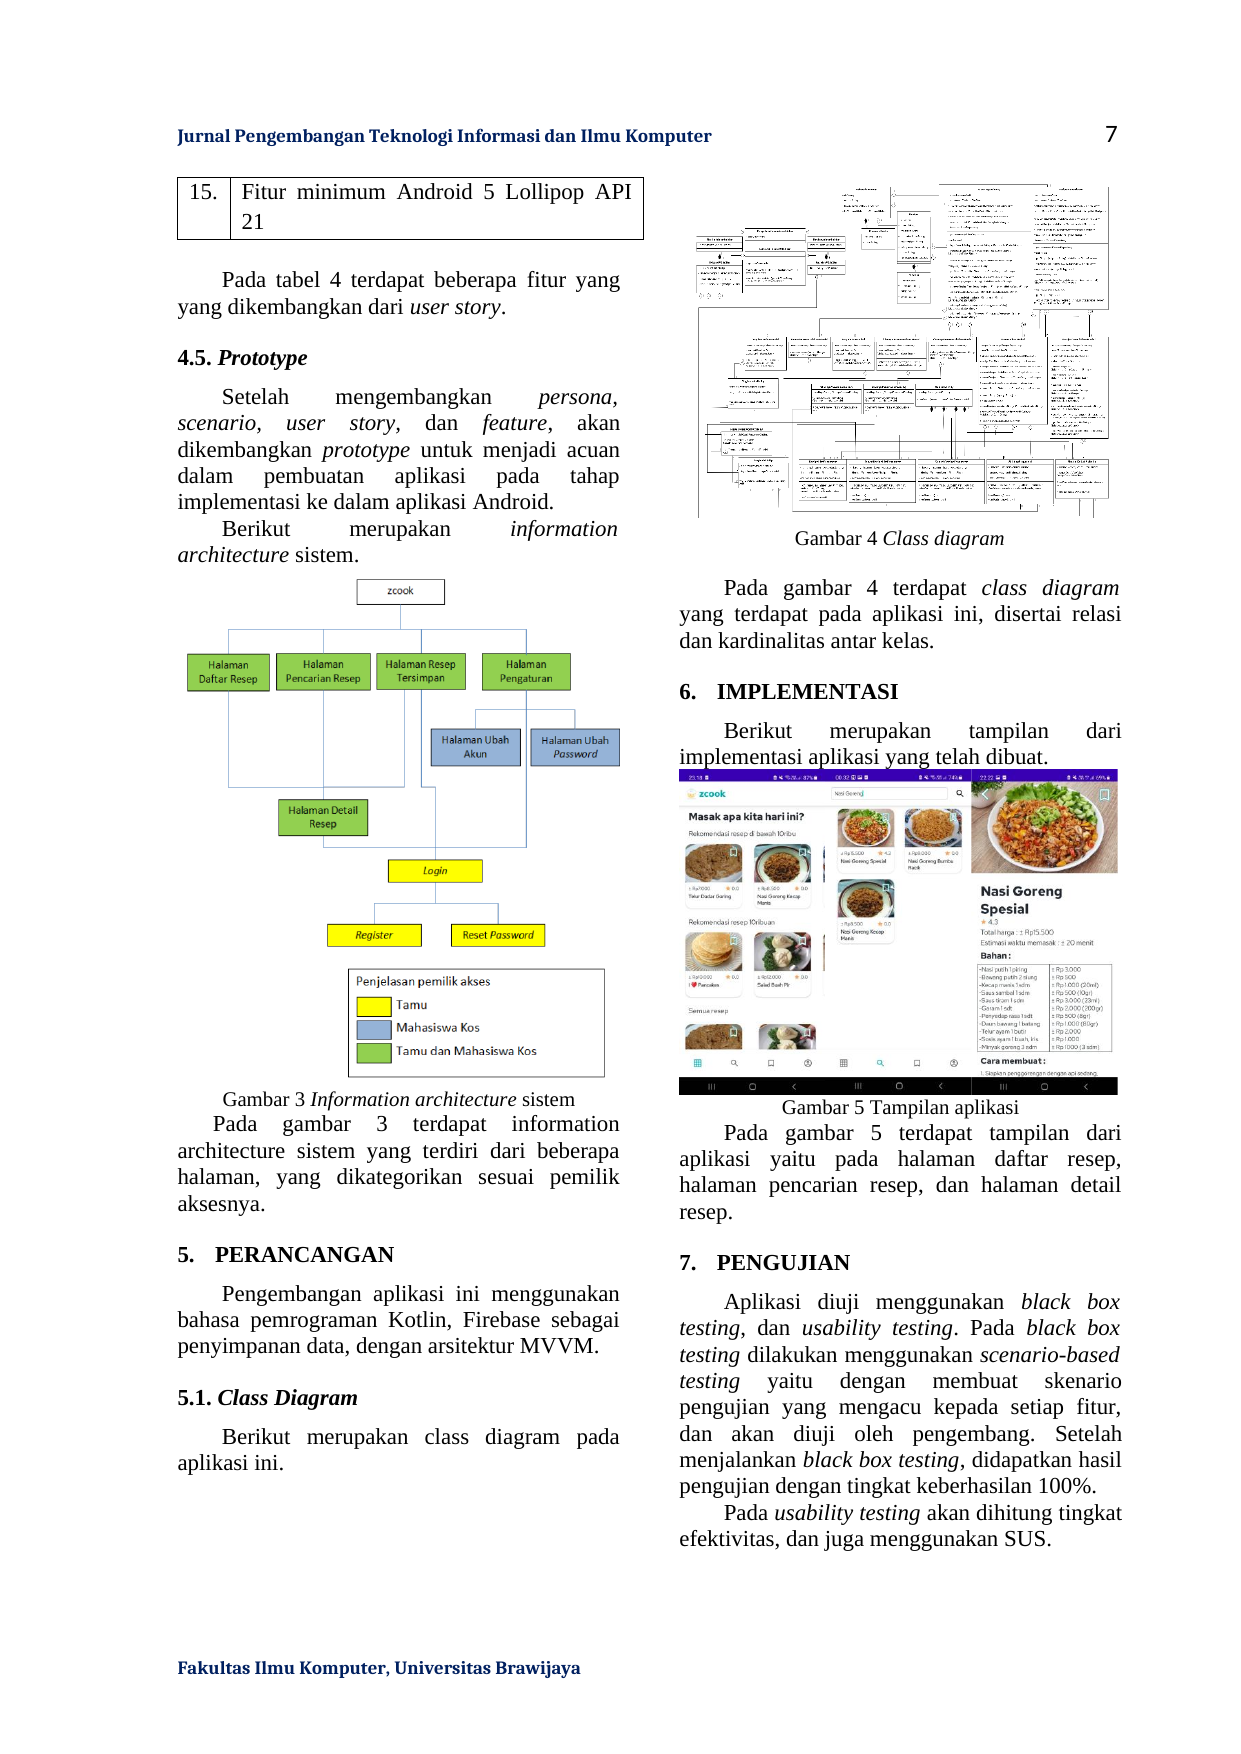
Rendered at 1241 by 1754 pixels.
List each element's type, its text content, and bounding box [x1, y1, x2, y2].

text Gambar 3 Information architecture sistem [177, 1087, 620, 1111]
text Pada gambar 4 terdapat class diagram yang terdapat pada aplikasi ini, disertai relasi dan kardinalitas antar kelas. [679, 574, 1122, 653]
text Setelah mengembangkan persona, scenario, user story, dan feature, akan dikembangkan prototype untuk menjadi acuan dalam pembuatan aplikasi pada tahap implementasi ke dalam aplikasi Android. [177, 383, 620, 515]
table_cell Fitur minimum Android 5 Lollipop API 21 [231, 178, 643, 239]
subtitle PENGUJIAN [679, 1249, 1122, 1275]
text Pada usability testing akan dihitung tingkat efektivitas, dan juga menggunakan SUS. [679, 1499, 1122, 1551]
text Gambar 4 Class diagram [679, 526, 1122, 550]
subtitle 5.1. Class Diagram [177, 1384, 620, 1410]
text Pengembangan aplikasi ini menggunakan bahasa pemrograman Kotlin, Firebase sebagai penyimpanan data, dengan arsitektur MVVM. [177, 1280, 620, 1359]
subtitle IMPLEMENTASI [679, 678, 1122, 704]
text Aplikasi diuji menggunakan black box testing, dan usability testing. Pada black box testing dilakukan menggunakan scenario-based testing yaitu dengan membuat skenario pengujian yang mengacu kepada setiap fitur, dan akan diuji oleh pengembang. Setelah menjalankan black box testing, didapatkan hasil pengujian dengan tingkat keberhasilan 100%. [679, 1288, 1122, 1499]
table_cell 15. [178, 178, 230, 239]
picture [691, 177, 1110, 526]
subtitle PERANCANGAN [177, 1241, 620, 1267]
picture [679, 769, 1118, 1095]
text Berikut merupakan class diagram pada aplikasi ini. [177, 1423, 620, 1475]
text Gambar 5 Tampilan aplikasi [679, 1094, 1122, 1119]
picture [177, 567, 620, 1087]
text Pada tabel 4 terdapat beberapa fitur yang yang dikembangkan dari user story. [177, 266, 620, 319]
text Berikut merupakan information architecture sistem. [177, 515, 620, 567]
text Pada gambar 5 terdapat tampilan dari aplikasi yaitu pada halaman daftar resep, halaman pencarian resep, dan halaman detail resep. [679, 1119, 1122, 1224]
text Berikut merupakan tampilan dari implementasi aplikasi yang telah dibuat. [679, 717, 1122, 770]
subtitle 4.5. Prototype [177, 344, 620, 371]
text Pada gambar 3 terdapat information architecture sistem yang terdiri dari beberapa halaman, yang dikategorikan sesuai pemilik aksesnya. [177, 1111, 620, 1216]
